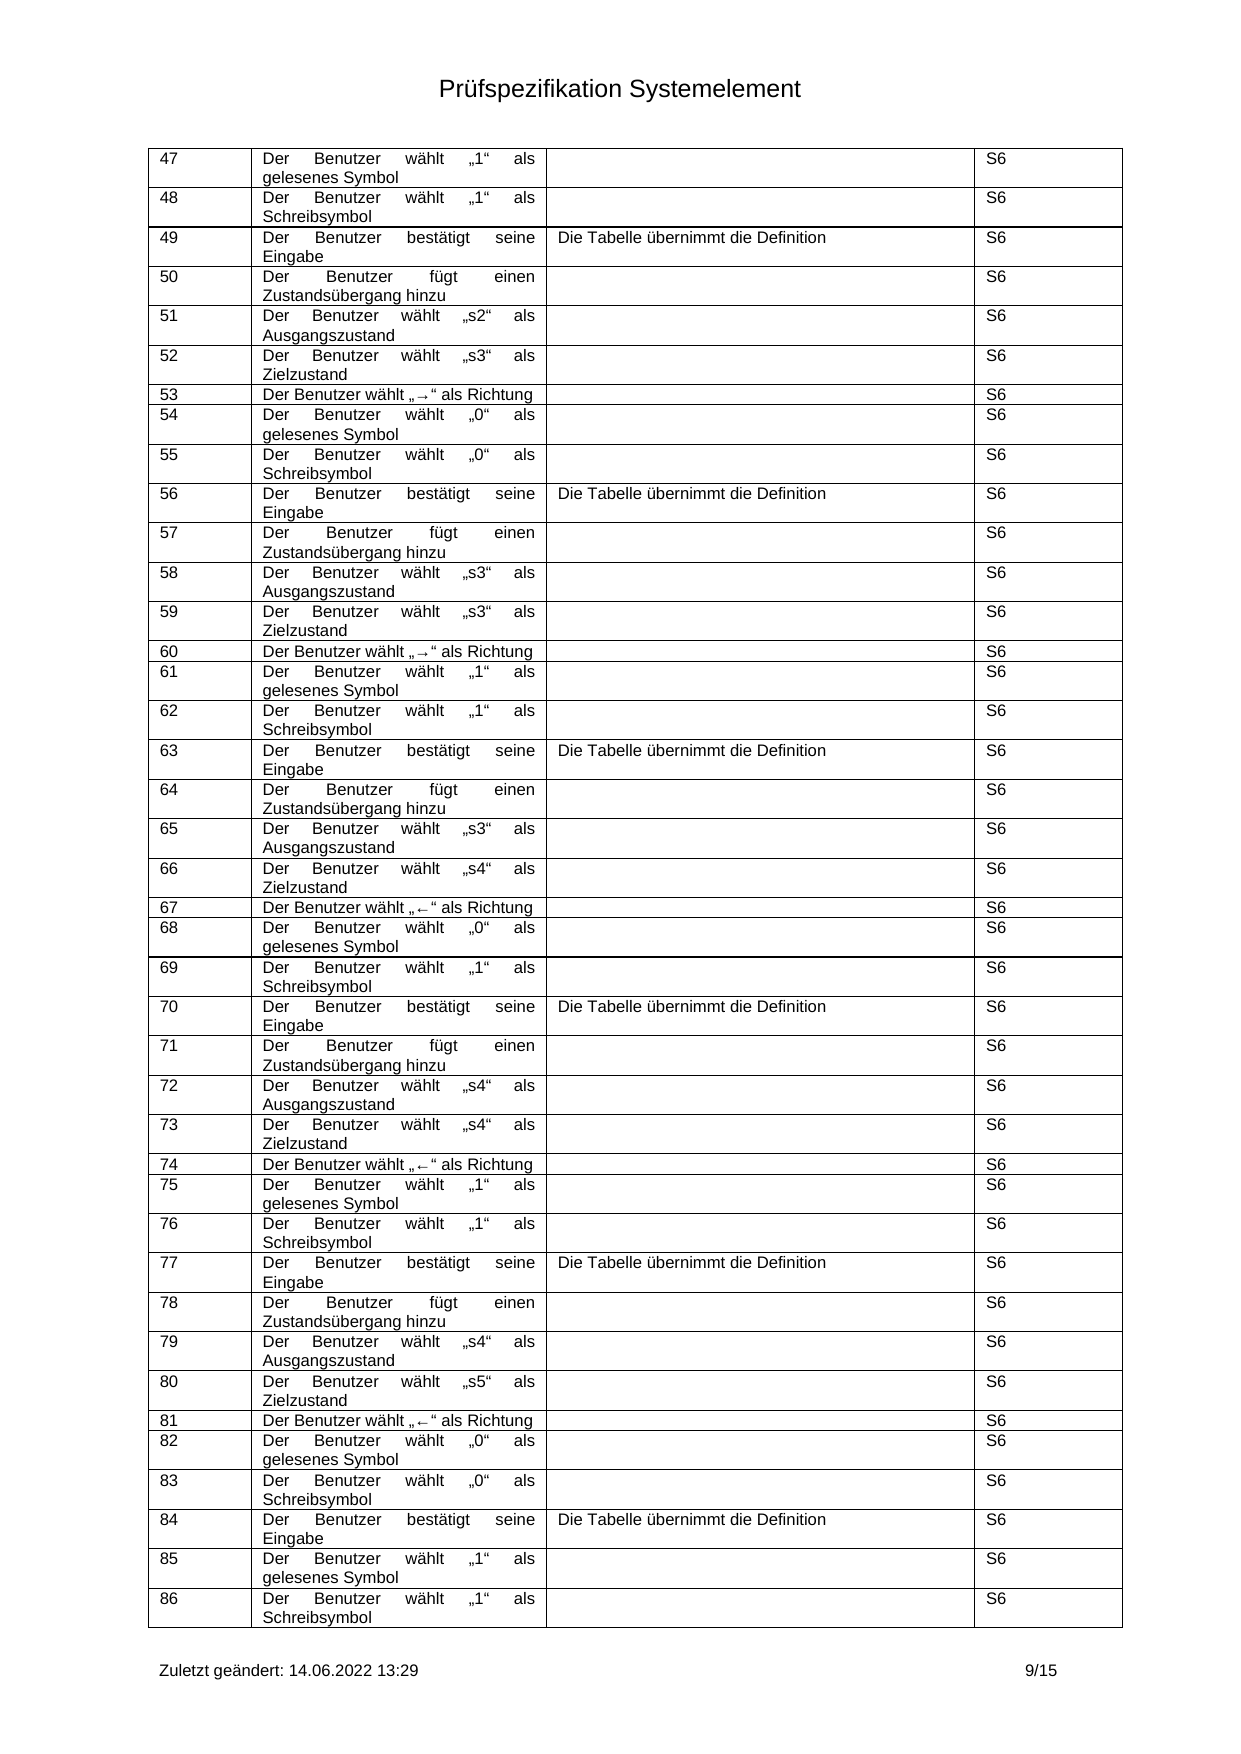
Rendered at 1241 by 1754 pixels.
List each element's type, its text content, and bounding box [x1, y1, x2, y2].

table_cell Der Benutzer wählt „s5“ als Zielzustand [252, 1371, 546, 1410]
table_cell Der Benutzer wählt „0“ als Schreibsymbol [252, 1470, 546, 1509]
table_cell 81 [149, 1411, 251, 1430]
table_cell 75 [149, 1175, 251, 1213]
table_cell [547, 1549, 974, 1587]
table_cell S6 [975, 1431, 1122, 1469]
table_cell [547, 1470, 974, 1509]
table_cell Der Benutzer wählt „1“ als Schreibsymbol [252, 1214, 546, 1252]
table_cell S6 [975, 641, 1122, 661]
table_cell [547, 859, 974, 897]
table_cell S6 [975, 523, 1122, 562]
table_cell Der Benutzer wählt „s3“ als Ausgangszustand [252, 819, 546, 857]
table_cell Der Benutzer wählt „→“ als Richtung [252, 385, 546, 404]
table_cell S6 [975, 228, 1122, 266]
table_cell S6 [975, 405, 1122, 443]
table_cell S6 [975, 385, 1122, 404]
table_cell 74 [149, 1154, 251, 1173]
table_cell Der Benutzer wählt „1“ als Schreibsymbol [252, 188, 546, 226]
table_cell 63 [149, 740, 251, 779]
table_cell S6 [975, 1371, 1122, 1410]
table_cell S6 [975, 445, 1122, 483]
table_cell 73 [149, 1115, 251, 1153]
table_cell S6 [975, 306, 1122, 344]
table_cell S6 [975, 1470, 1122, 1509]
table_cell 58 [149, 563, 251, 601]
table_cell 80 [149, 1371, 251, 1410]
table_cell 47 [149, 149, 251, 187]
table_cell 50 [149, 267, 251, 305]
table_cell Der Benutzer fügt einen Zustandsübergang hinzu [252, 267, 546, 305]
table_cell Der Benutzer wählt „0“ als gelesenes Symbol [252, 405, 546, 443]
table_cell Der Benutzer bestätigt seine Eingabe [252, 1510, 546, 1548]
table_cell 57 [149, 523, 251, 562]
table_cell [547, 1589, 974, 1627]
table_cell Die Tabelle übernimmt die Definition [547, 228, 974, 266]
table_cell 59 [149, 602, 251, 640]
table_cell Der Benutzer wählt „1“ als Schreibsymbol [252, 958, 546, 996]
table_cell S6 [975, 997, 1122, 1035]
table_cell [547, 819, 974, 857]
table_cell [547, 701, 974, 739]
table_cell [547, 641, 974, 661]
table_cell Der Benutzer wählt „←“ als Richtung [252, 1411, 546, 1430]
table_cell Die Tabelle übernimmt die Definition [547, 997, 974, 1035]
table_cell S6 [975, 918, 1122, 956]
table_cell 76 [149, 1214, 251, 1252]
table_cell [547, 662, 974, 700]
table_cell 52 [149, 346, 251, 384]
table_cell [547, 602, 974, 640]
table_cell Der Benutzer bestätigt seine Eingabe [252, 1253, 546, 1292]
table_cell S6 [975, 484, 1122, 522]
table_cell S6 [975, 1175, 1122, 1213]
table_cell 56 [149, 484, 251, 522]
table_cell S6 [975, 780, 1122, 818]
table_cell [547, 188, 974, 226]
table_cell Der Benutzer wählt „1“ als gelesenes Symbol [252, 1175, 546, 1213]
table_cell Der Benutzer bestätigt seine Eingabe [252, 484, 546, 522]
table_cell S6 [975, 602, 1122, 640]
table_cell S6 [975, 1332, 1122, 1370]
table_cell 83 [149, 1470, 251, 1509]
table_cell Der Benutzer wählt „1“ als gelesenes Symbol [252, 1549, 546, 1587]
table_cell S6 [975, 1411, 1122, 1430]
table_cell Der Benutzer wählt „0“ als gelesenes Symbol [252, 1431, 546, 1469]
table_cell 77 [149, 1253, 251, 1292]
table_cell S6 [975, 701, 1122, 739]
table_cell [547, 1332, 974, 1370]
table_cell Der Benutzer fügt einen Zustandsübergang hinzu [252, 1293, 546, 1331]
table_cell Der Benutzer bestätigt seine Eingabe [252, 740, 546, 779]
table_cell [547, 780, 974, 818]
table_cell S6 [975, 662, 1122, 700]
table_cell 71 [149, 1036, 251, 1074]
table_cell 54 [149, 405, 251, 443]
table_cell Der Benutzer wählt „1“ als gelesenes Symbol [252, 662, 546, 700]
table_cell Der Benutzer wählt „s3“ als Zielzustand [252, 346, 546, 384]
table_cell Der Benutzer wählt „←“ als Richtung [252, 1154, 546, 1173]
table_cell [547, 445, 974, 483]
table_cell 51 [149, 306, 251, 344]
table_cell S6 [975, 149, 1122, 187]
table_cell Der Benutzer wählt „1“ als Schreibsymbol [252, 1589, 546, 1627]
table_cell 79 [149, 1332, 251, 1370]
table_cell [547, 306, 974, 344]
table_cell [547, 523, 974, 562]
table_cell S6 [975, 898, 1122, 917]
table_cell 70 [149, 997, 251, 1035]
table_cell [547, 405, 974, 443]
table_cell 60 [149, 641, 251, 661]
table_cell [547, 898, 974, 917]
table_cell 68 [149, 918, 251, 956]
table_cell 69 [149, 958, 251, 996]
table_cell Der Benutzer wählt „s4“ als Zielzustand [252, 859, 546, 897]
table_cell 85 [149, 1549, 251, 1587]
table_cell [547, 1431, 974, 1469]
table_cell Der Benutzer wählt „s4“ als Zielzustand [252, 1115, 546, 1153]
table_cell [547, 563, 974, 601]
table_cell S6 [975, 267, 1122, 305]
table_cell Der Benutzer bestätigt seine Eingabe [252, 228, 546, 266]
table_cell Der Benutzer wählt „s3“ als Zielzustand [252, 602, 546, 640]
table_cell 61 [149, 662, 251, 700]
table_cell S6 [975, 1076, 1122, 1114]
table_cell S6 [975, 1589, 1122, 1627]
table_cell [547, 1214, 974, 1252]
table_cell [547, 1175, 974, 1213]
table_cell [547, 1036, 974, 1074]
table_cell Der Benutzer wählt „s4“ als Ausgangszustand [252, 1076, 546, 1114]
table_cell 67 [149, 898, 251, 917]
table_cell S6 [975, 563, 1122, 601]
table_cell 66 [149, 859, 251, 897]
table_cell S6 [975, 1510, 1122, 1548]
table_cell Der Benutzer wählt „1“ als Schreibsymbol [252, 701, 546, 739]
table_cell 64 [149, 780, 251, 818]
table_cell S6 [975, 1154, 1122, 1173]
table_cell Die Tabelle übernimmt die Definition [547, 740, 974, 779]
table_cell Der Benutzer wählt „1“ als gelesenes Symbol [252, 149, 546, 187]
table_cell S6 [975, 188, 1122, 226]
table_cell [547, 385, 974, 404]
table_cell 65 [149, 819, 251, 857]
table_cell 72 [149, 1076, 251, 1114]
table_cell [547, 1115, 974, 1153]
table_cell S6 [975, 1293, 1122, 1331]
table_cell [547, 267, 974, 305]
table_cell 62 [149, 701, 251, 739]
table_cell S6 [975, 1115, 1122, 1153]
table_cell Der Benutzer fügt einen Zustandsübergang hinzu [252, 1036, 546, 1074]
table_cell 86 [149, 1589, 251, 1627]
table_cell [547, 1154, 974, 1173]
table_cell [547, 918, 974, 956]
table_cell Der Benutzer wählt „s2“ als Ausgangszustand [252, 306, 546, 344]
table_cell Die Tabelle übernimmt die Definition [547, 484, 974, 522]
table_cell Der Benutzer wählt „s4“ als Ausgangszustand [252, 1332, 546, 1370]
table_cell [547, 1371, 974, 1410]
table_cell [547, 958, 974, 996]
table_cell Der Benutzer wählt „s3“ als Ausgangszustand [252, 563, 546, 601]
table_cell 55 [149, 445, 251, 483]
table_cell 84 [149, 1510, 251, 1548]
table_cell Die Tabelle übernimmt die Definition [547, 1253, 974, 1292]
table_cell [547, 1076, 974, 1114]
table_cell Der Benutzer fügt einen Zustandsübergang hinzu [252, 523, 546, 562]
table_cell 49 [149, 228, 251, 266]
table_cell S6 [975, 1549, 1122, 1587]
table_cell Der Benutzer wählt „0“ als gelesenes Symbol [252, 918, 546, 956]
table_cell [547, 346, 974, 384]
table_cell S6 [975, 1253, 1122, 1292]
table_cell S6 [975, 1036, 1122, 1074]
table_cell 48 [149, 188, 251, 226]
table_cell [547, 1411, 974, 1430]
table_cell S6 [975, 346, 1122, 384]
table_cell S6 [975, 859, 1122, 897]
table_cell 53 [149, 385, 251, 404]
table_cell Der Benutzer wählt „→“ als Richtung [252, 641, 546, 661]
table_cell 82 [149, 1431, 251, 1469]
table_cell S6 [975, 819, 1122, 857]
table_cell Der Benutzer bestätigt seine Eingabe [252, 997, 546, 1035]
table_cell Der Benutzer fügt einen Zustandsübergang hinzu [252, 780, 546, 818]
table_cell S6 [975, 1214, 1122, 1252]
table_cell Der Benutzer wählt „←“ als Richtung [252, 898, 546, 917]
table_cell [547, 1293, 974, 1331]
table_cell [547, 149, 974, 187]
table_cell S6 [975, 740, 1122, 779]
table_cell Die Tabelle übernimmt die Definition [547, 1510, 974, 1548]
table_cell 78 [149, 1293, 251, 1331]
table_cell Der Benutzer wählt „0“ als Schreibsymbol [252, 445, 546, 483]
table_cell S6 [975, 958, 1122, 996]
